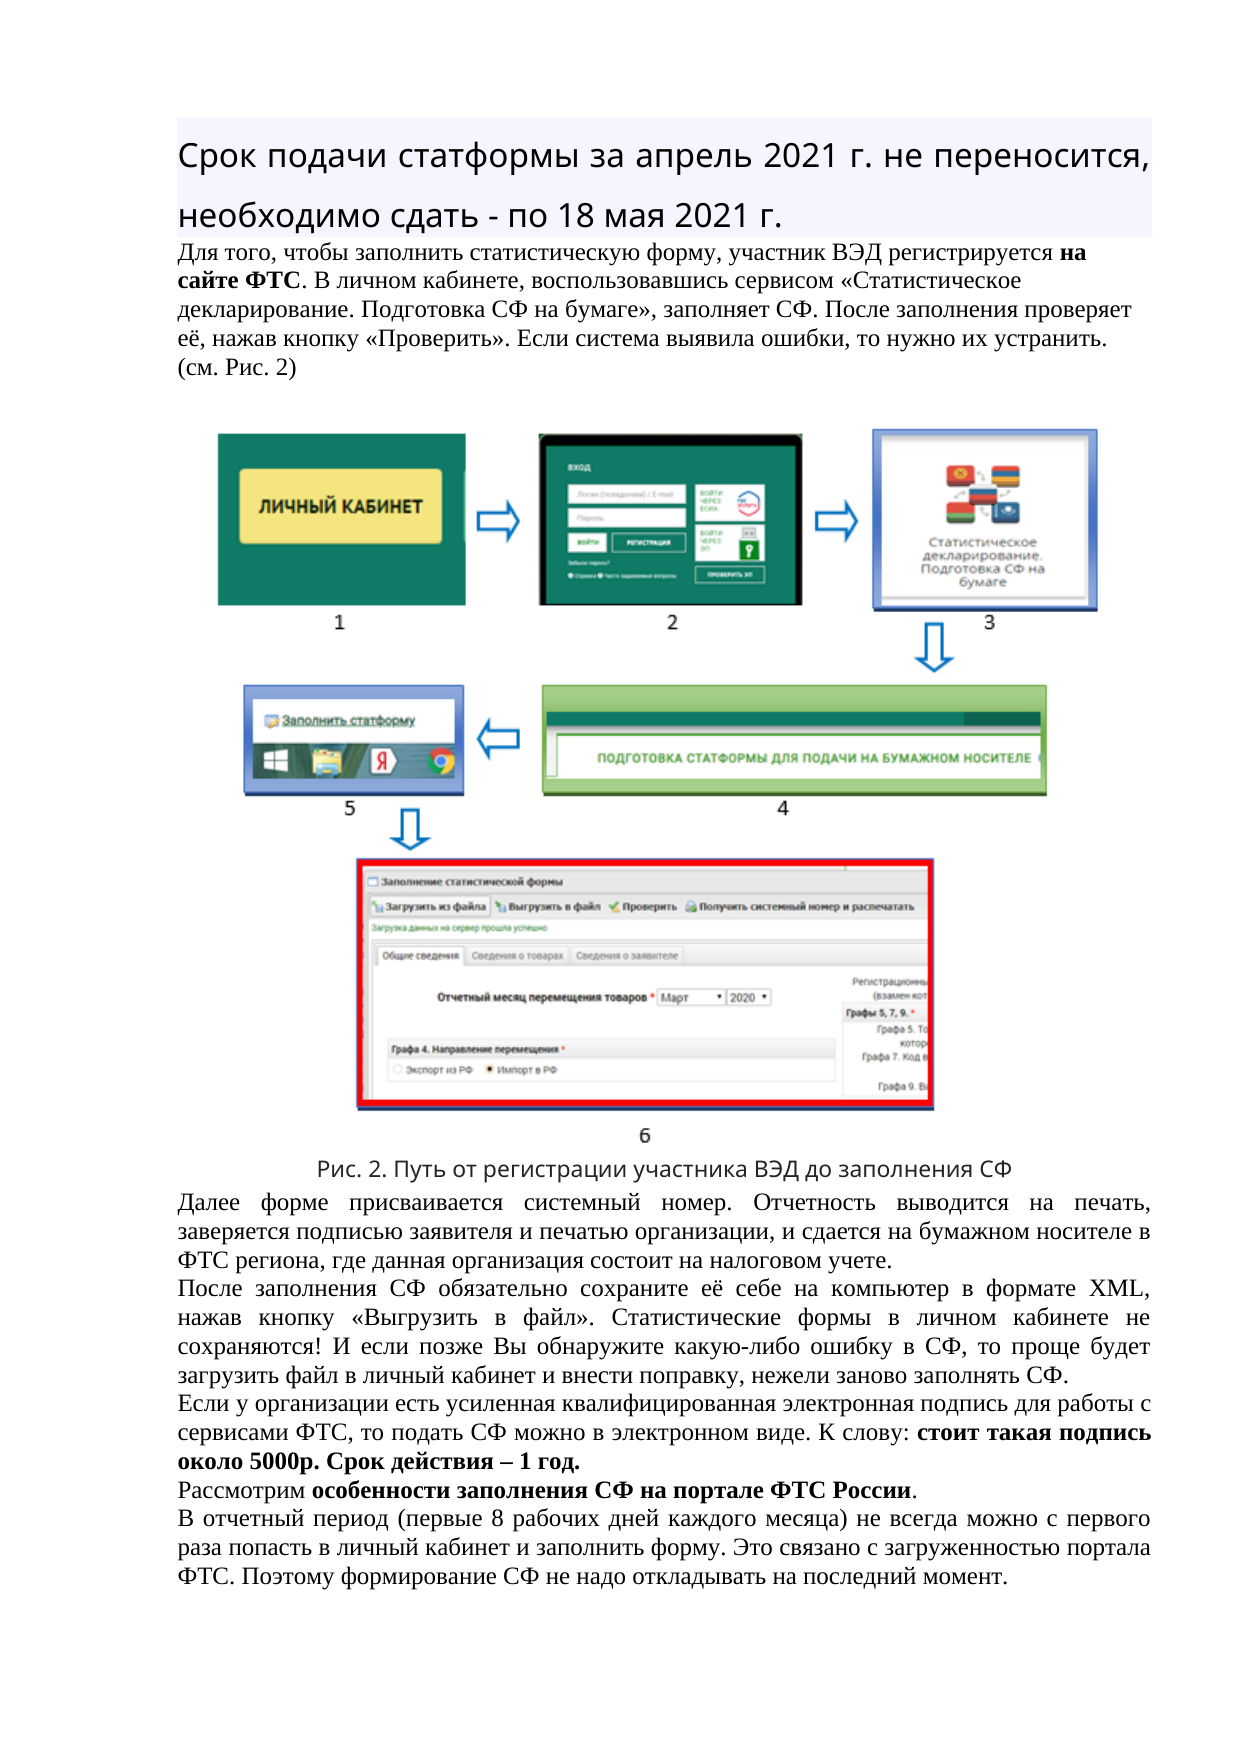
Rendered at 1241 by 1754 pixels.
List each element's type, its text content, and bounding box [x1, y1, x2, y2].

text Если у организации есть усиленная квалифицированная электронная подпись для работы с сервисами ФТС, то подать СФ можно в электронном виде. К слову: стоит такая подпись около 5000р. Срок действия – 1 год. [177, 1388, 1152, 1475]
text Рассмотрим особенности заполнения СФ на портале ФТС России. [177, 1475, 1152, 1503]
text Срок подачи статформы за апрель 2021 г. не переносится, необходимо сдать - по 18 мая 2021 г. [177, 118, 1152, 237]
picture [177, 380, 1152, 1154]
text В отчетный период (первые 8 рабочих дней каждого месяца) не всегда можно с первого раза попасть в личный кабинет и заполнить форму. Это связано с загруженностью портала ФТС. Поэтому формирование СФ не надо откладывать на последний момент. [177, 1503, 1152, 1590]
text После заполнения СФ обязательно сохраните её себе на компьютер в формате XML, нажав кнопку «Выгрузить в файл». Статистические формы в личном кабинете не сохраняются! И если позже Вы обнаружите какую-либо ошибку в СФ, то проще будет загрузить файл в личный кабинет и внести поправку, нежели заново заполнять СФ. [177, 1273, 1152, 1388]
subtitle Рис. 2. Путь от регистрации участника ВЭД до заполнения СФ [177, 1154, 1152, 1185]
text Далее форме присваивается системный номер. Отчетность выводится на печать, заверяется подписью заявителя и печатью организации, и сдается на бумажном носителе в ФТС региона, где данная организация состоит на налоговом учете. [177, 1187, 1152, 1273]
text Для того, чтобы заполнить статистическую форму, участник ВЭД регистрируется на сайте ФТС. В личном кабинете, воспользовавшись сервисом «Статистическое декларирование. Подготовка СФ на бумаге», заполняет СФ. После заполнения проверяет её, нажав кнопку «Проверить». Если система выявила ошибки, то нужно их устранить. (см. Рис. 2) [177, 237, 1152, 380]
